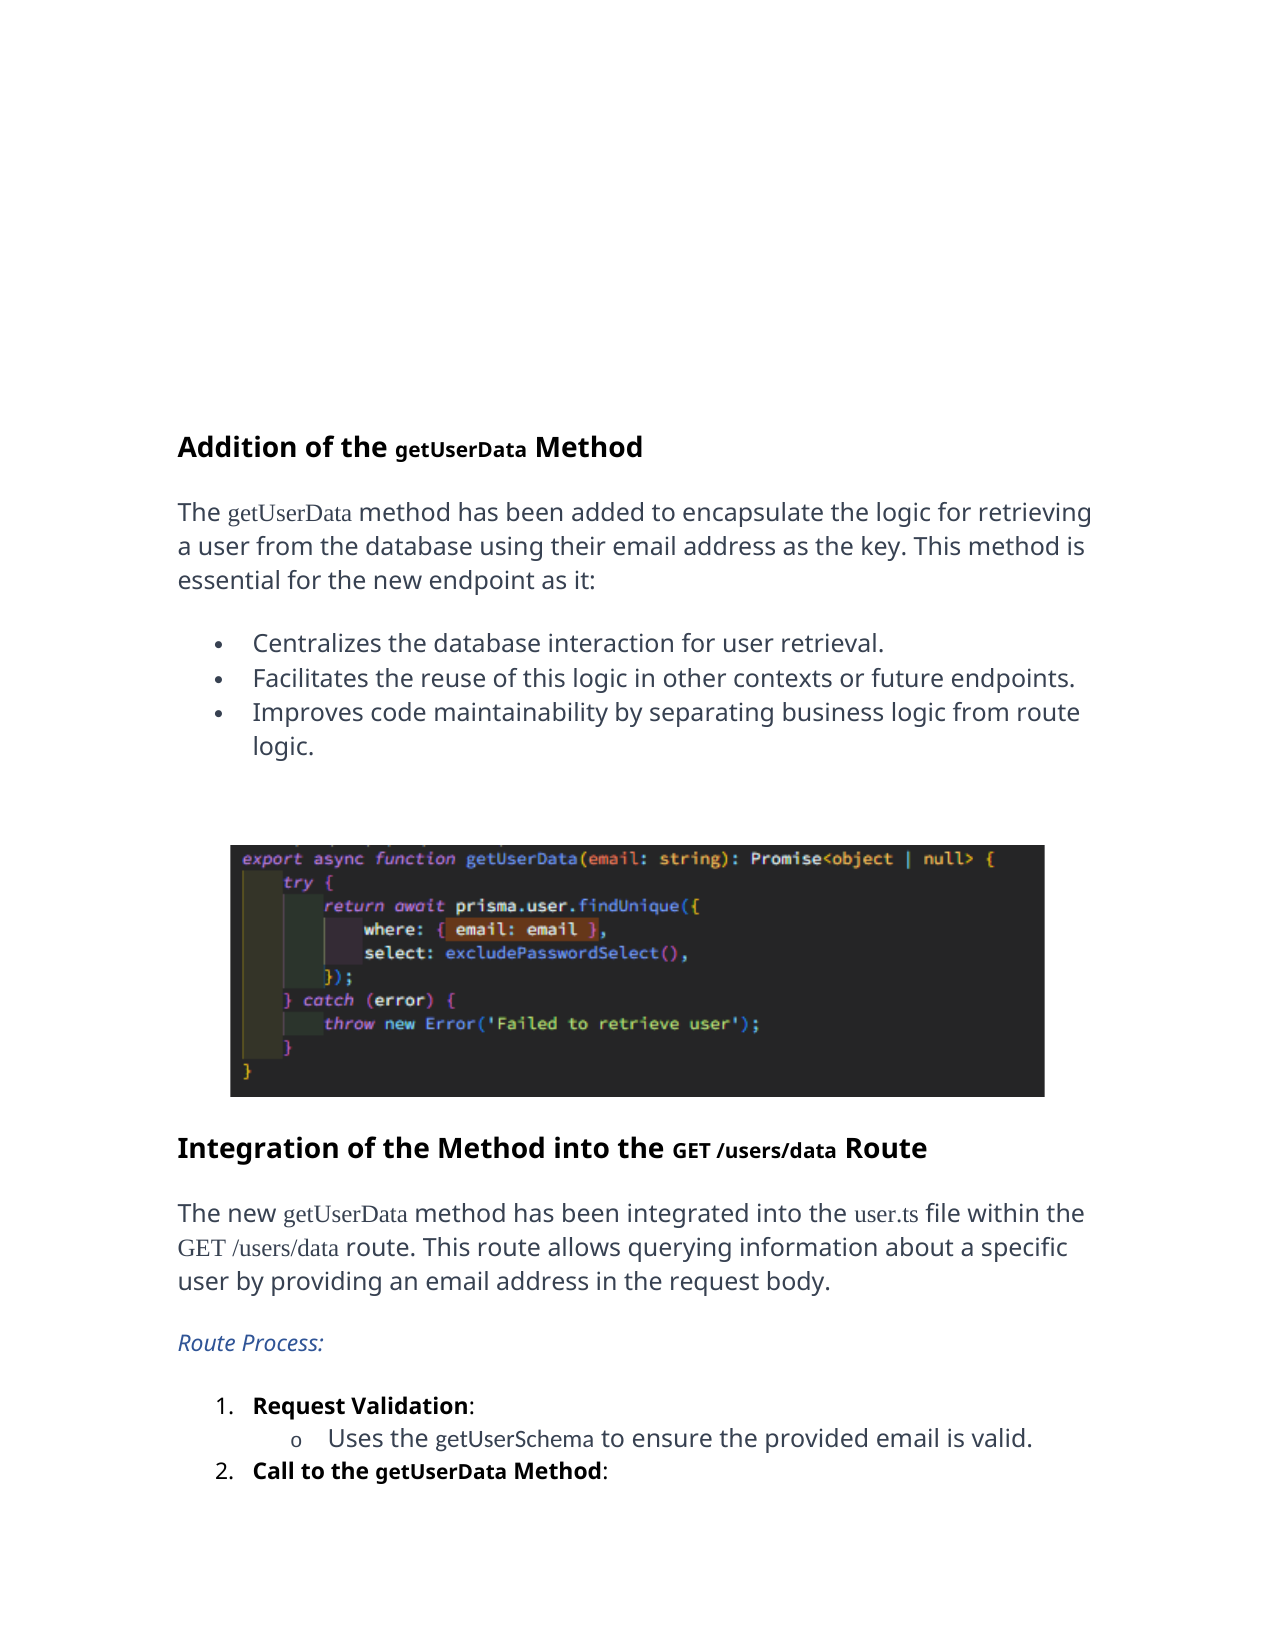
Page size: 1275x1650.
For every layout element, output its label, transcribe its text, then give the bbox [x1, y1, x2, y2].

text The getUserData method has been added to encapsulate the logic for retrieving a user from the database using their email address as the key. This method is essential for the new endpoint as it: [177, 495, 1098, 597]
subtitle Route Process: [177, 1327, 1098, 1358]
list Uses the getUserSchema to ensure the provided email is valid. [290, 1421, 1098, 1455]
text The new getUserData method has been integrated into the user.ts file within the GET /users/data route. This route allows querying information about a specific user by providing an email address in the request body. [177, 1195, 1098, 1298]
list Facilitates the reuse of this logic in other contexts or future endpoints. [215, 660, 1098, 694]
list Request Validation: [215, 1390, 1098, 1421]
subtitle Integration of the Method into the GET /users/data Route [177, 1128, 1098, 1166]
list Improves code maintainability by separating business logic from route logic. [215, 694, 1098, 762]
picture [230, 845, 1045, 1097]
subtitle Addition of the getUserData Method [177, 427, 1098, 466]
list Call to the getUserData Method: [215, 1455, 1098, 1486]
list Centralizes the database interaction for user retrieval. [215, 626, 1098, 660]
